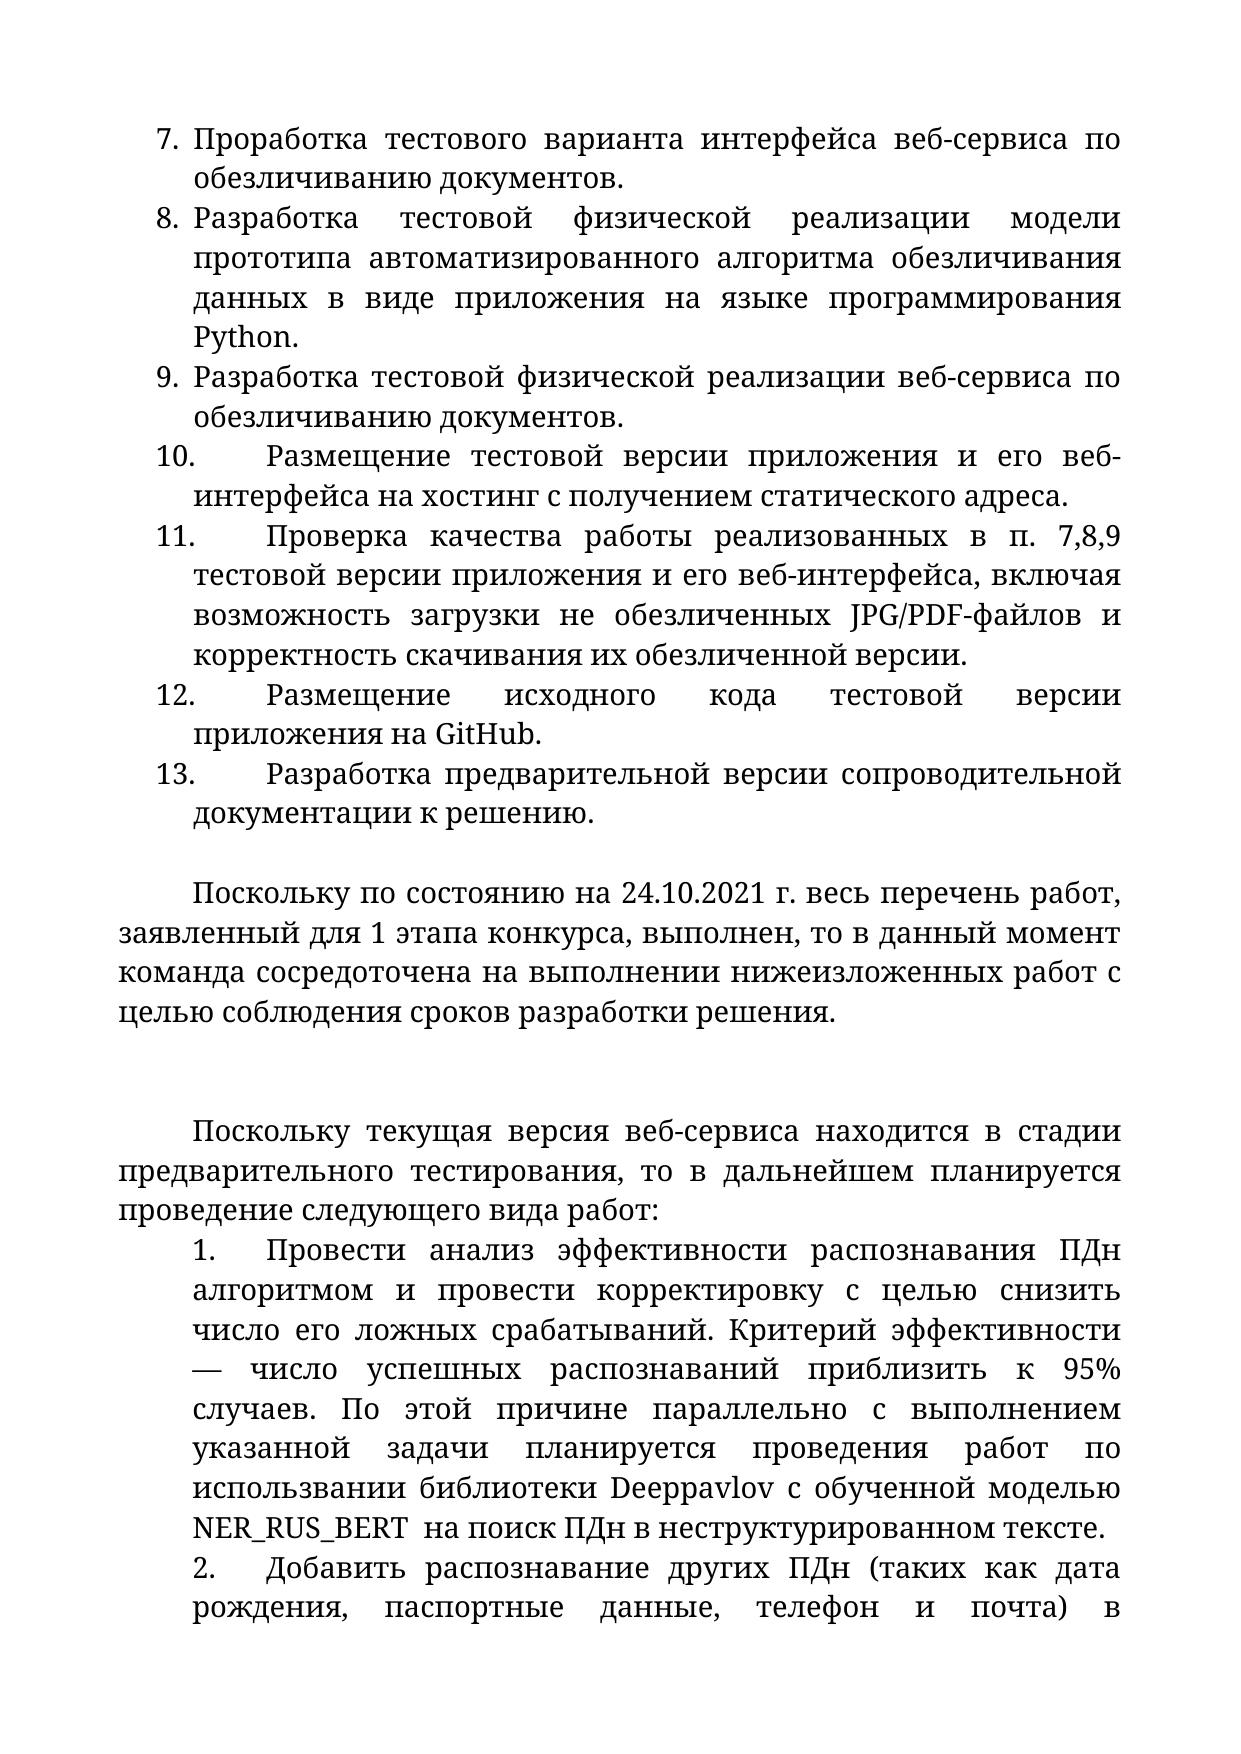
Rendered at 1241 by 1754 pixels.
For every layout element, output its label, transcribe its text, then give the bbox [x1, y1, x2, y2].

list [192, 1547, 1122, 1626]
list Поскольку текущая версия веб-сервиса находится в стадии предварительного тестирования, то в дальнейшем планируется проведение следующего вида работ: [118, 1110, 1122, 1229]
list Размещение исходного кода тестовой версии приложения на GitHub. [156, 674, 1122, 753]
list Проверка качества работы реализованных в п. 7,8,9 тестовой версии приложения и его веб-интерфейса, включая возможность загрузки не обезличенных JPG/PDF-файлов и корректность скачивания их обезличенной версии. [156, 515, 1122, 674]
list Разработка тестовой физической реализации модели прототипа автоматизированного алгоритма обезличивания данных в виде приложения на языке программирования Python. [156, 197, 1122, 356]
list Провести анализ эффективности распознавания ПДн алгоритмом и провести корректировку с целью снизить число его ложных срабатываний. Критерий эффективности — число успешных распознаваний приблизить к 95% случаев. По этой причине параллельно с выполнением указанной задачи планируется проведения работ по использвании библиотеки Deeppavlov с обученной моделью NER_RUS_BERT на поиск ПДн в неструктурированном тексте. [192, 1229, 1122, 1547]
text Поскольку по состоянию на 24.10.2021 г. весь перечень работ, заявленный для 1 этапа конкурса, выполнен, то в данный момент команда сосредоточена на выполнении нижеизложенных работ с целью соблюдения сроков разработки решения. [118, 872, 1122, 1031]
list Разработка предварительной версии сопроводительной документации к решению. [156, 753, 1122, 832]
list Размещение тестовой версии приложения и его веб-интерфейса на хостинг с получением статического адреса. [156, 436, 1122, 515]
list Разработка тестовой физической реализации веб-сервиса по обезличиванию документов. [156, 356, 1122, 436]
list Проработка тестового варианта интерфейса веб-сервиса по обезличиванию документов. [156, 118, 1122, 197]
